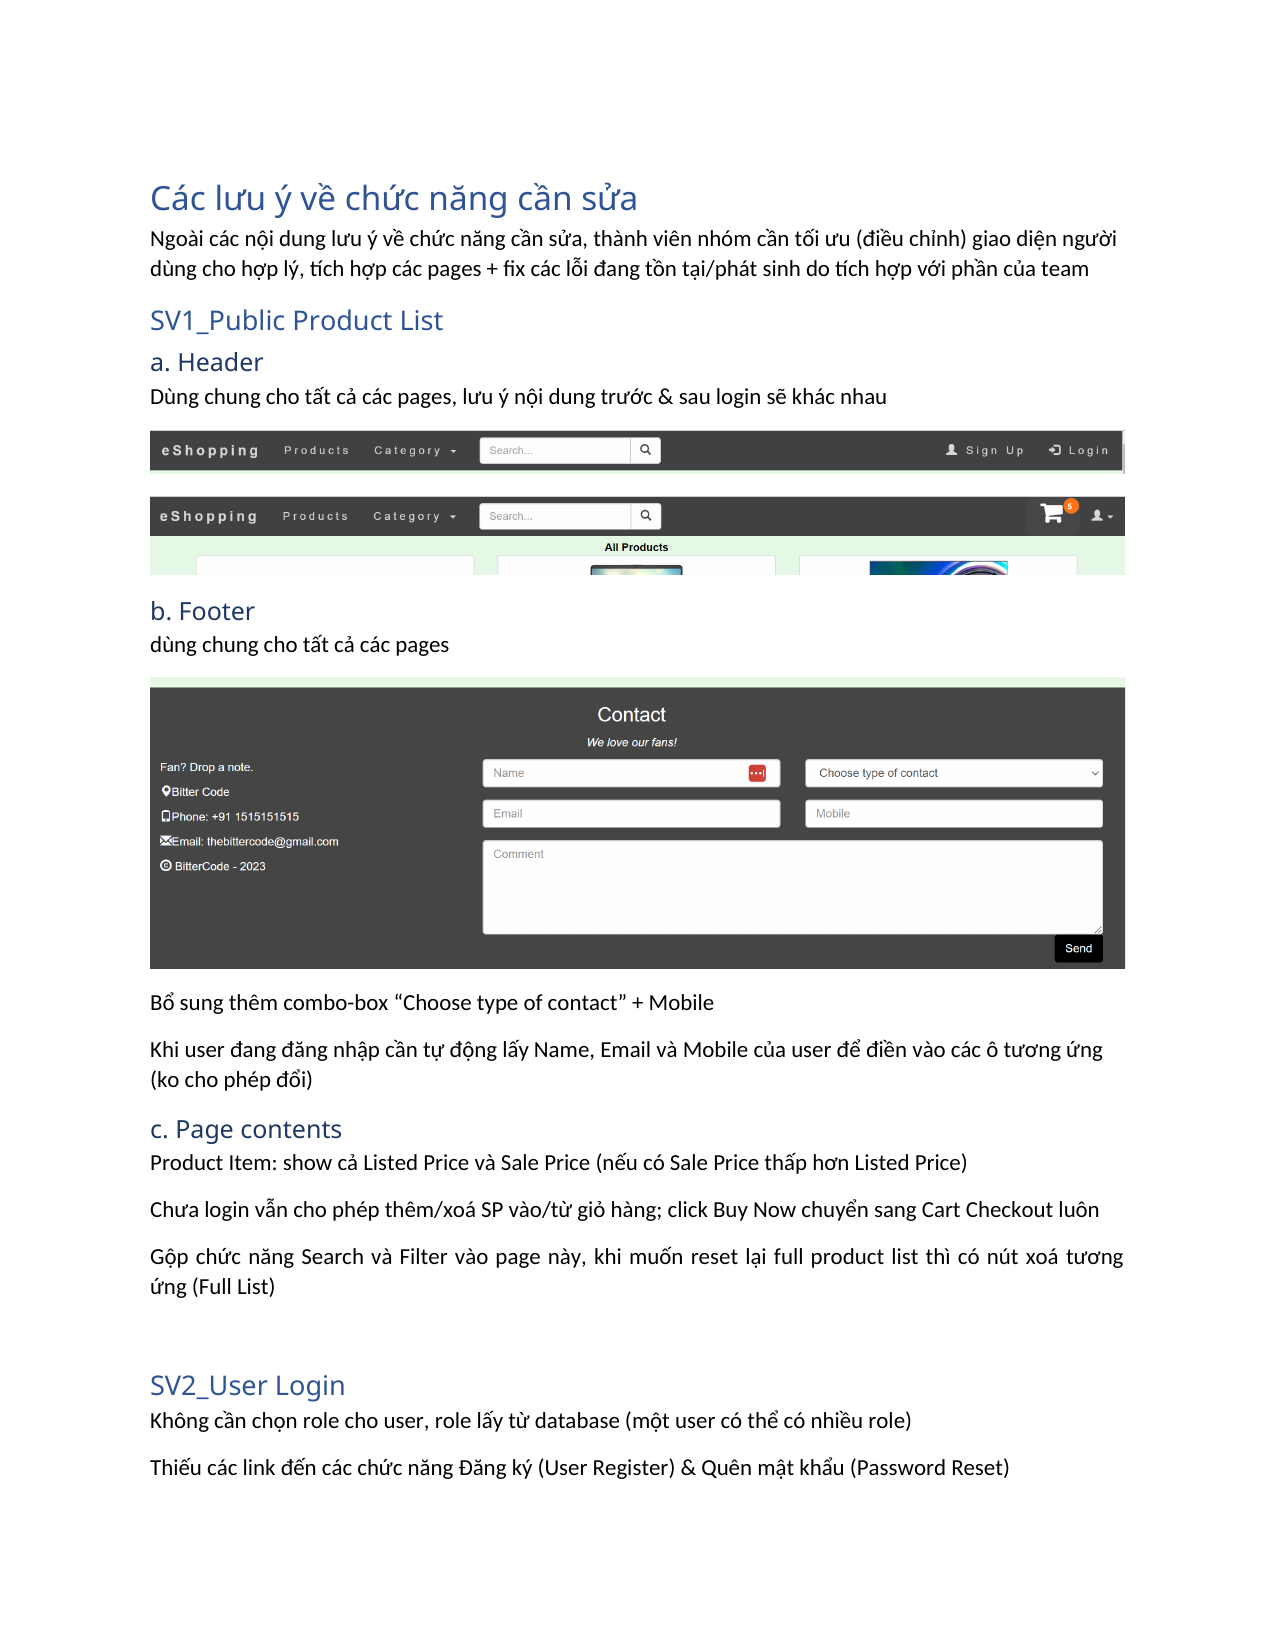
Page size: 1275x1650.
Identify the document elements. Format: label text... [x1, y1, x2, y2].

subtitle SV1_Public Product List [150, 301, 1125, 338]
subtitle a. Header [150, 345, 1125, 379]
text Ngoài các nội dung lưu ý về chức năng cần sửa, thành viên nhóm cần tối ưu (điều chỉnh) giao diện người dùng cho hợp lý, tích hợp các pages + fix các lỗi đang tồn tại/phát sinh do tích hợp với phần của team [150, 224, 1125, 282]
picture [150, 677, 1125, 969]
text Dùng chung cho tất cả các pages, lưu ý nội dung trước & sau login sẽ khác nhau [150, 382, 1125, 410]
text Thiếu các link đến các chức năng Đăng ký (User Register) & Quên mật khẩu (Password Reset) [150, 1453, 1125, 1481]
picture [150, 492, 1125, 575]
subtitle c. Page contents [150, 1112, 1125, 1146]
subtitle b. Footer [150, 594, 1125, 628]
text Gộp chức năng Search và Filter vào page này, khi muốn reset lại full product list thì có nút xoá tương ứng (Full List) [150, 1242, 1125, 1301]
text Khi user đang đăng nhập cần tự động lấy Name, Email và Mobile của user để điền vào các ô tương ứng (ko cho phép đổi) [150, 1035, 1125, 1093]
subtitle SV2_User Login [150, 1366, 1125, 1403]
text Bổ sung thêm combo-box “Choose type of contact” + Mobile [150, 988, 1125, 1016]
text Không cần chọn role cho user, role lấy từ database (một user có thể có nhiều role) [150, 1406, 1125, 1434]
text Product Item: show cả Listed Price và Sale Price (nếu có Sale Price thấp hơn Listed Price) [150, 1148, 1125, 1177]
text dùng chung cho tất cả các pages [150, 630, 1125, 658]
text Chưa login vẫn cho phép thêm/xoá SP vào/từ giỏ hàng; click Buy Now chuyển sang Cart Checkout luôn [150, 1195, 1125, 1223]
subtitle Các lưu ý về chức năng cần sửa [150, 175, 1125, 220]
picture [150, 428, 1125, 474]
